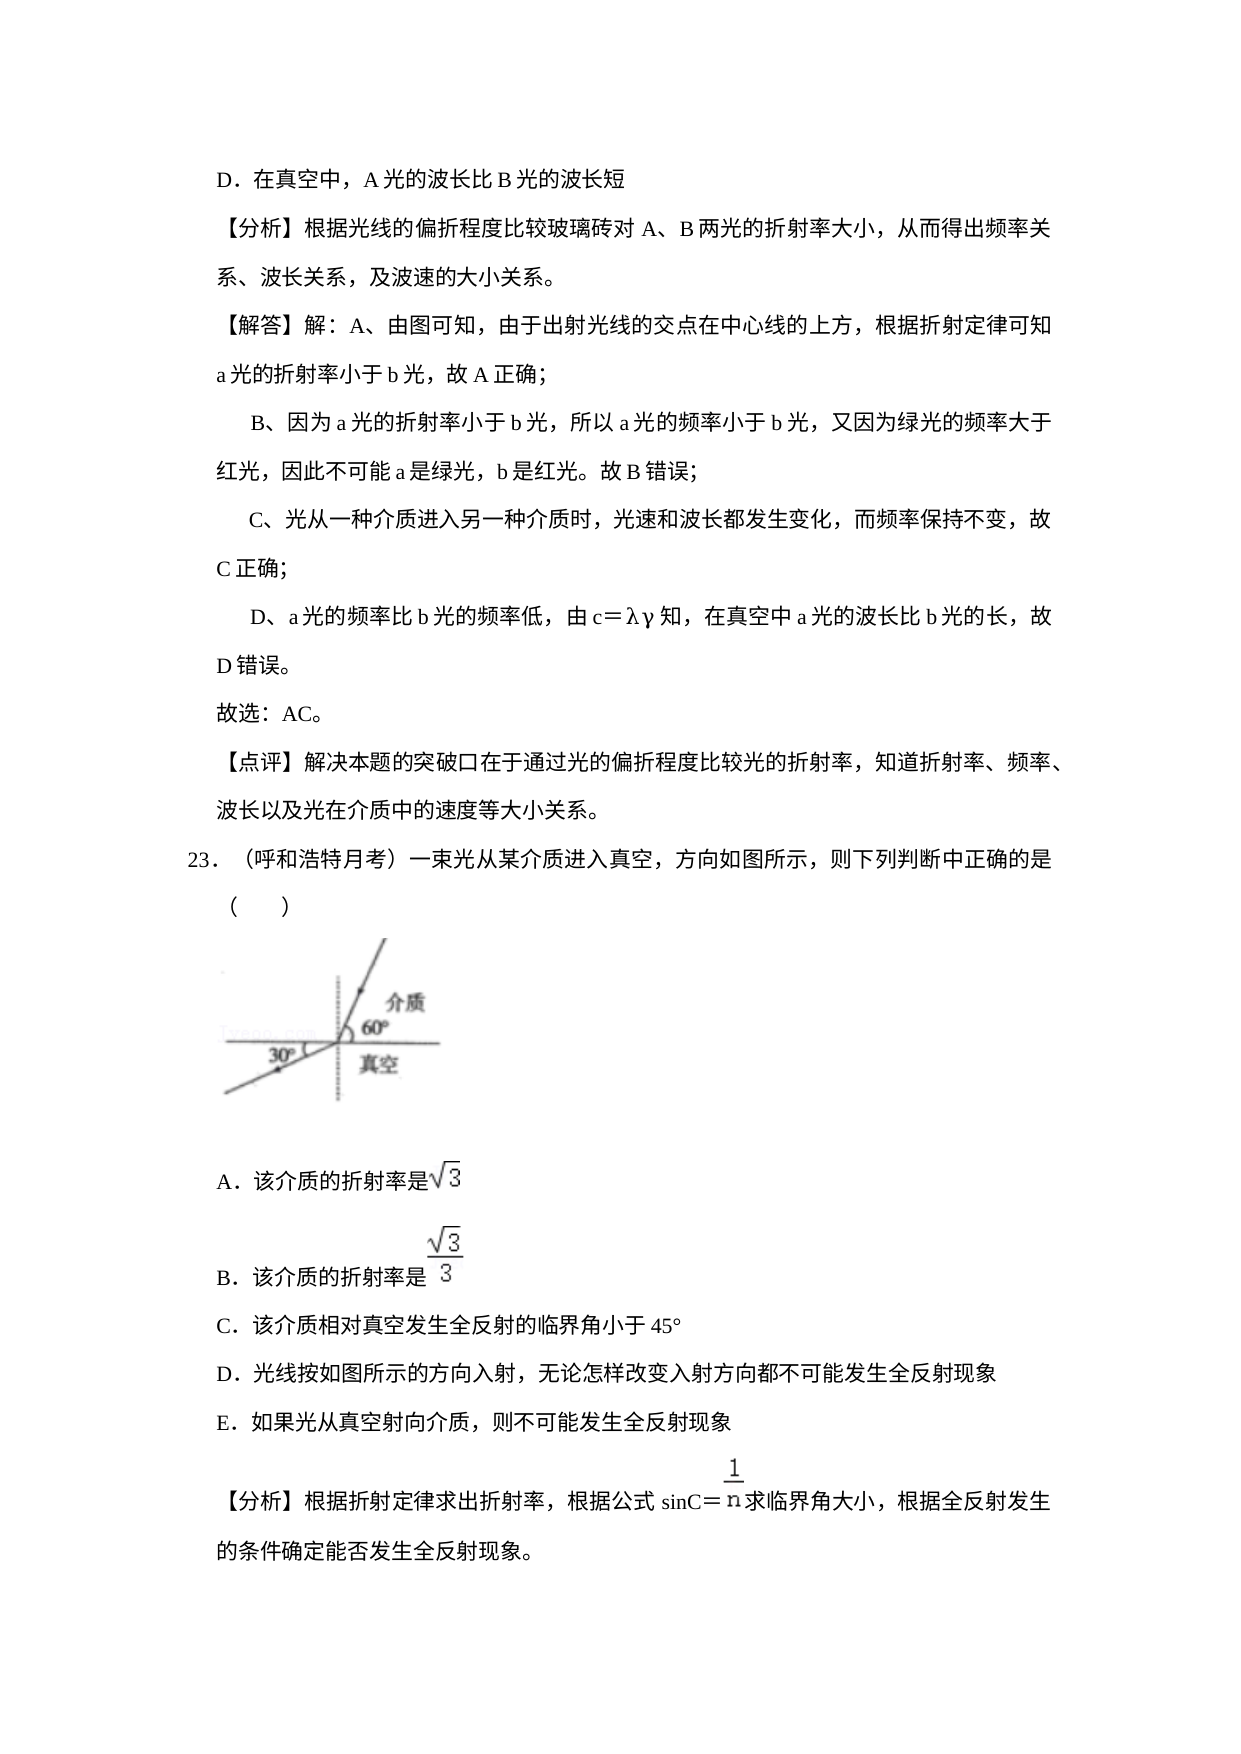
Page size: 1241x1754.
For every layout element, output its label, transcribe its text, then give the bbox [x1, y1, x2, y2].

text A．该介质的折射率是 [187, 1146, 1053, 1211]
picture [428, 1161, 460, 1190]
text C、光从一种介质进入另一种介质时，光速和波长都发生变化，而频率保持不变，故C正确； [216, 502, 1053, 583]
text 【点评】解决本题的突破口在于通过光的偏折程度比较光的折射率，知道折射率、频率、波长以及光在介质中的速度等大小关系。 [216, 744, 1053, 825]
picture [723, 1454, 744, 1510]
text D．在真空中，A光的波长比B光的波长短 [187, 162, 1053, 194]
picture [216, 938, 446, 1107]
text 23．（呼和浩特月考）一束光从某介质进入真空，方向如图所示，则下列判断中正确的是（ ） [187, 841, 1053, 922]
text B、因为a光的折射率小于b光，所以a光的频率小于b光，又因为绿光的频率大于红光，因此不可能a是绿光，b是红光。故B错误； [216, 404, 1053, 486]
picture [427, 1226, 464, 1285]
text C．该介质相对真空发生全反射的临界角小于45° [187, 1307, 1053, 1340]
text D．光线按如图所示的方向入射，无论怎样改变入射方向都不可能发生全反射现象 [187, 1356, 1053, 1388]
text 【解答】解：A、由图可知，由于出射光线的交点在中心线的上方，根据折射定律可知a光的折射率小于b光，故A正确； [216, 307, 1053, 389]
text E．如果光从真空射向介质，则不可能发生全反射现象 [187, 1404, 1053, 1437]
text D、a光的频率比b光的频率低，由c＝λγ知，在真空中a光的波长比b光的长，故D错误。 [216, 599, 1053, 680]
text 【分析】根据光线的偏折程度比较玻璃砖对A、B两光的折射率大小，从而得出频率关系、波长关系，及波速的大小关系。 [216, 210, 1053, 292]
text B．该介质的折射率是 [187, 1227, 1053, 1292]
text 【分析】根据折射定律求出折射率，根据公式sinC＝求临界角大小，根据全反射发生的条件确定能否发生全反射现象。 [216, 1452, 1053, 1566]
text 故选：AC。 [216, 696, 1053, 728]
